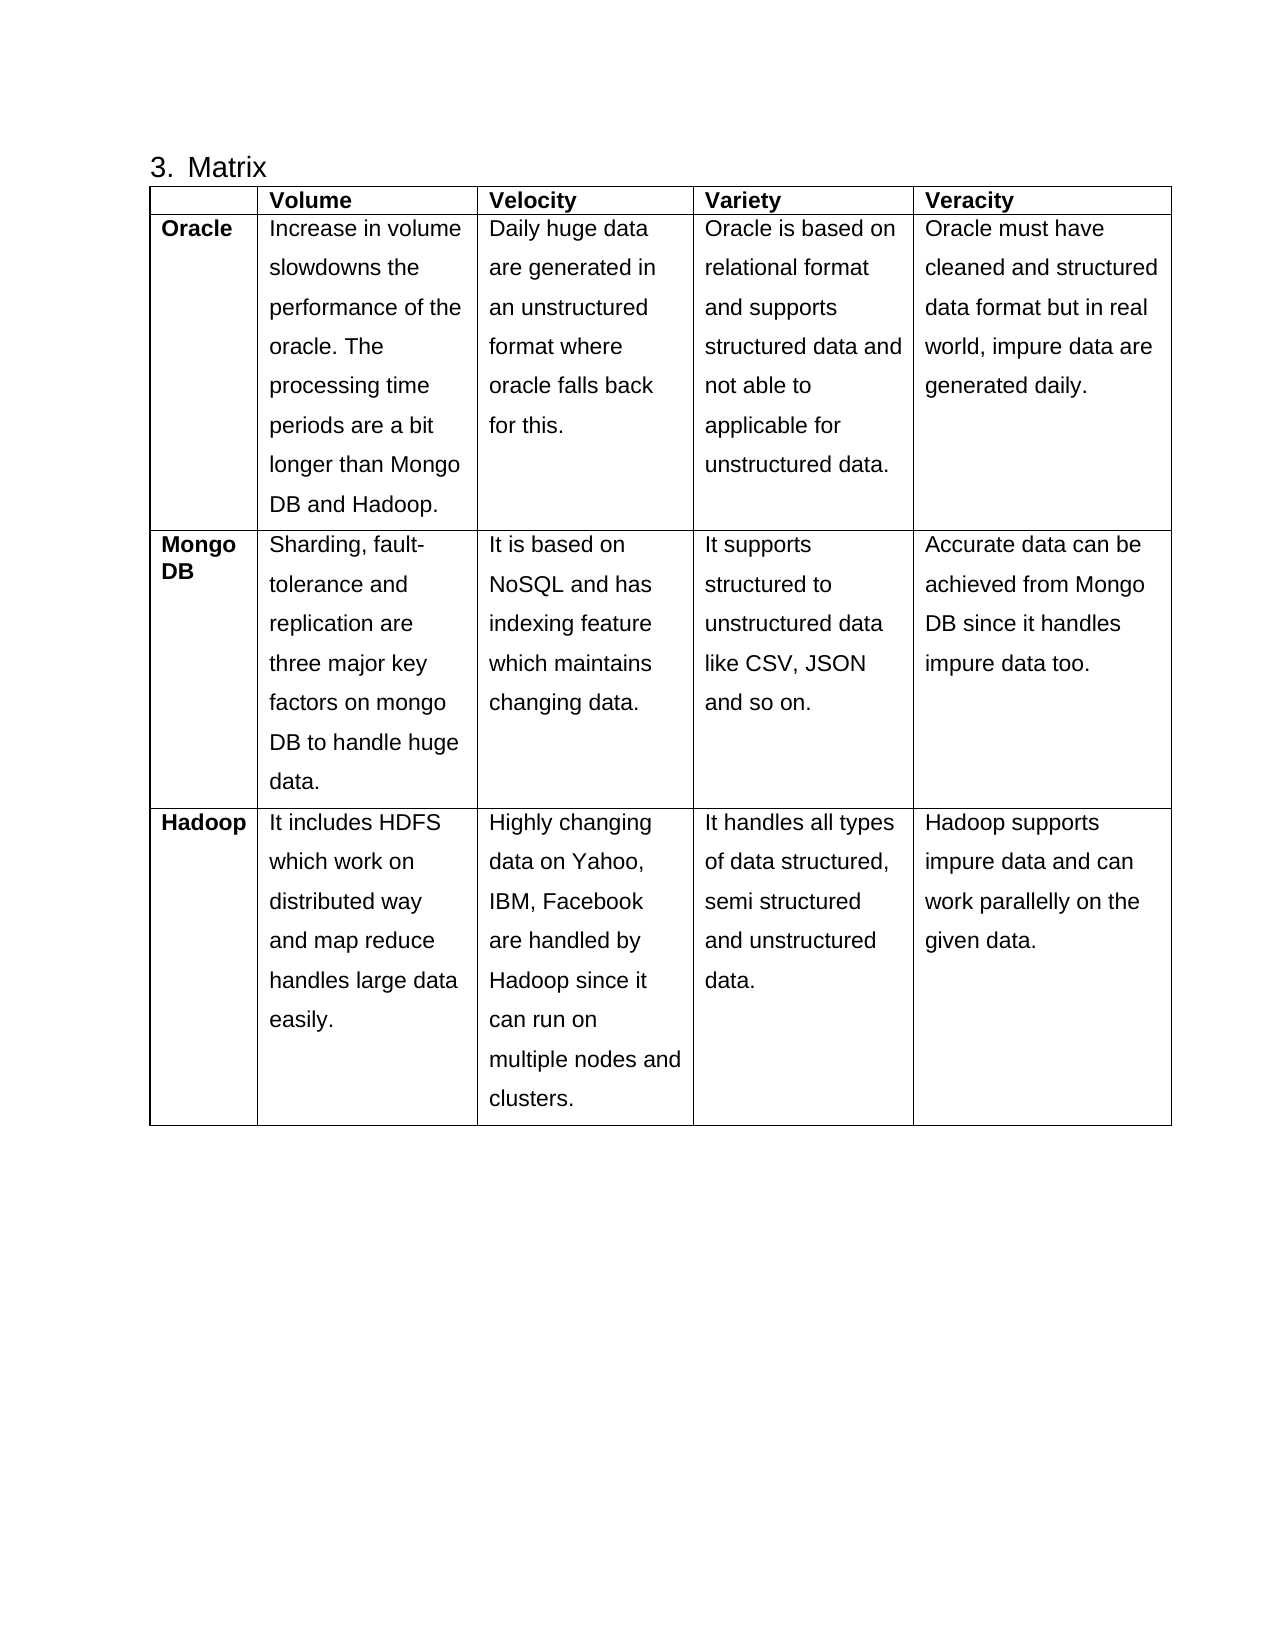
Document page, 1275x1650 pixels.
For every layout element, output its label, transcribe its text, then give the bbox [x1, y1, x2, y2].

table_cell Oracle is based on relational format and supports structured data and not able to applicable for unstructured data. [694, 215, 913, 530]
table_cell Daily huge data are generated in an unstructured format where oracle falls back for this. [478, 215, 693, 530]
table_cell Mongo DB [151, 531, 257, 808]
table_header Velocity [478, 187, 693, 213]
table_cell Increase in volume slowdowns the performance of the oracle. The processing time periods are a bit longer than Mongo DB and Hadoop. [258, 215, 477, 530]
subtitle Matrix [150, 150, 1125, 183]
table_header Veracity [914, 187, 1171, 213]
table_cell It is based on NoSQL and has indexing feature which maintains changing data. [478, 531, 693, 808]
table_cell Highly changing data on Yahoo, IBM, Facebook are handled by Hadoop since it can run on multiple nodes and clusters. [478, 809, 693, 1125]
table_header Volume [258, 187, 477, 213]
table_cell It supports structured to unstructured data like CSV, JSON and so on. [694, 531, 913, 808]
table_cell It includes HDFS which work on distributed way and map reduce handles large data easily. [258, 809, 477, 1125]
table_cell Sharding, fault-tolerance and replication are three major key factors on mongo DB to handle huge data. [258, 531, 477, 808]
table_header [151, 187, 257, 213]
table_cell Accurate data can be achieved from Mongo DB since it handles impure data too. [914, 531, 1171, 808]
table_cell It handles all types of data structured, semi structured and unstructured data. [694, 809, 913, 1125]
table_header Variety [694, 187, 913, 213]
table_cell Oracle must have cleaned and structured data format but in real world, impure data are generated daily. [914, 215, 1171, 530]
table_cell Oracle [151, 215, 257, 530]
table_cell Hadoop [151, 809, 257, 1125]
table_cell Hadoop supports impure data and can work parallelly on the given data. [914, 809, 1171, 1125]
